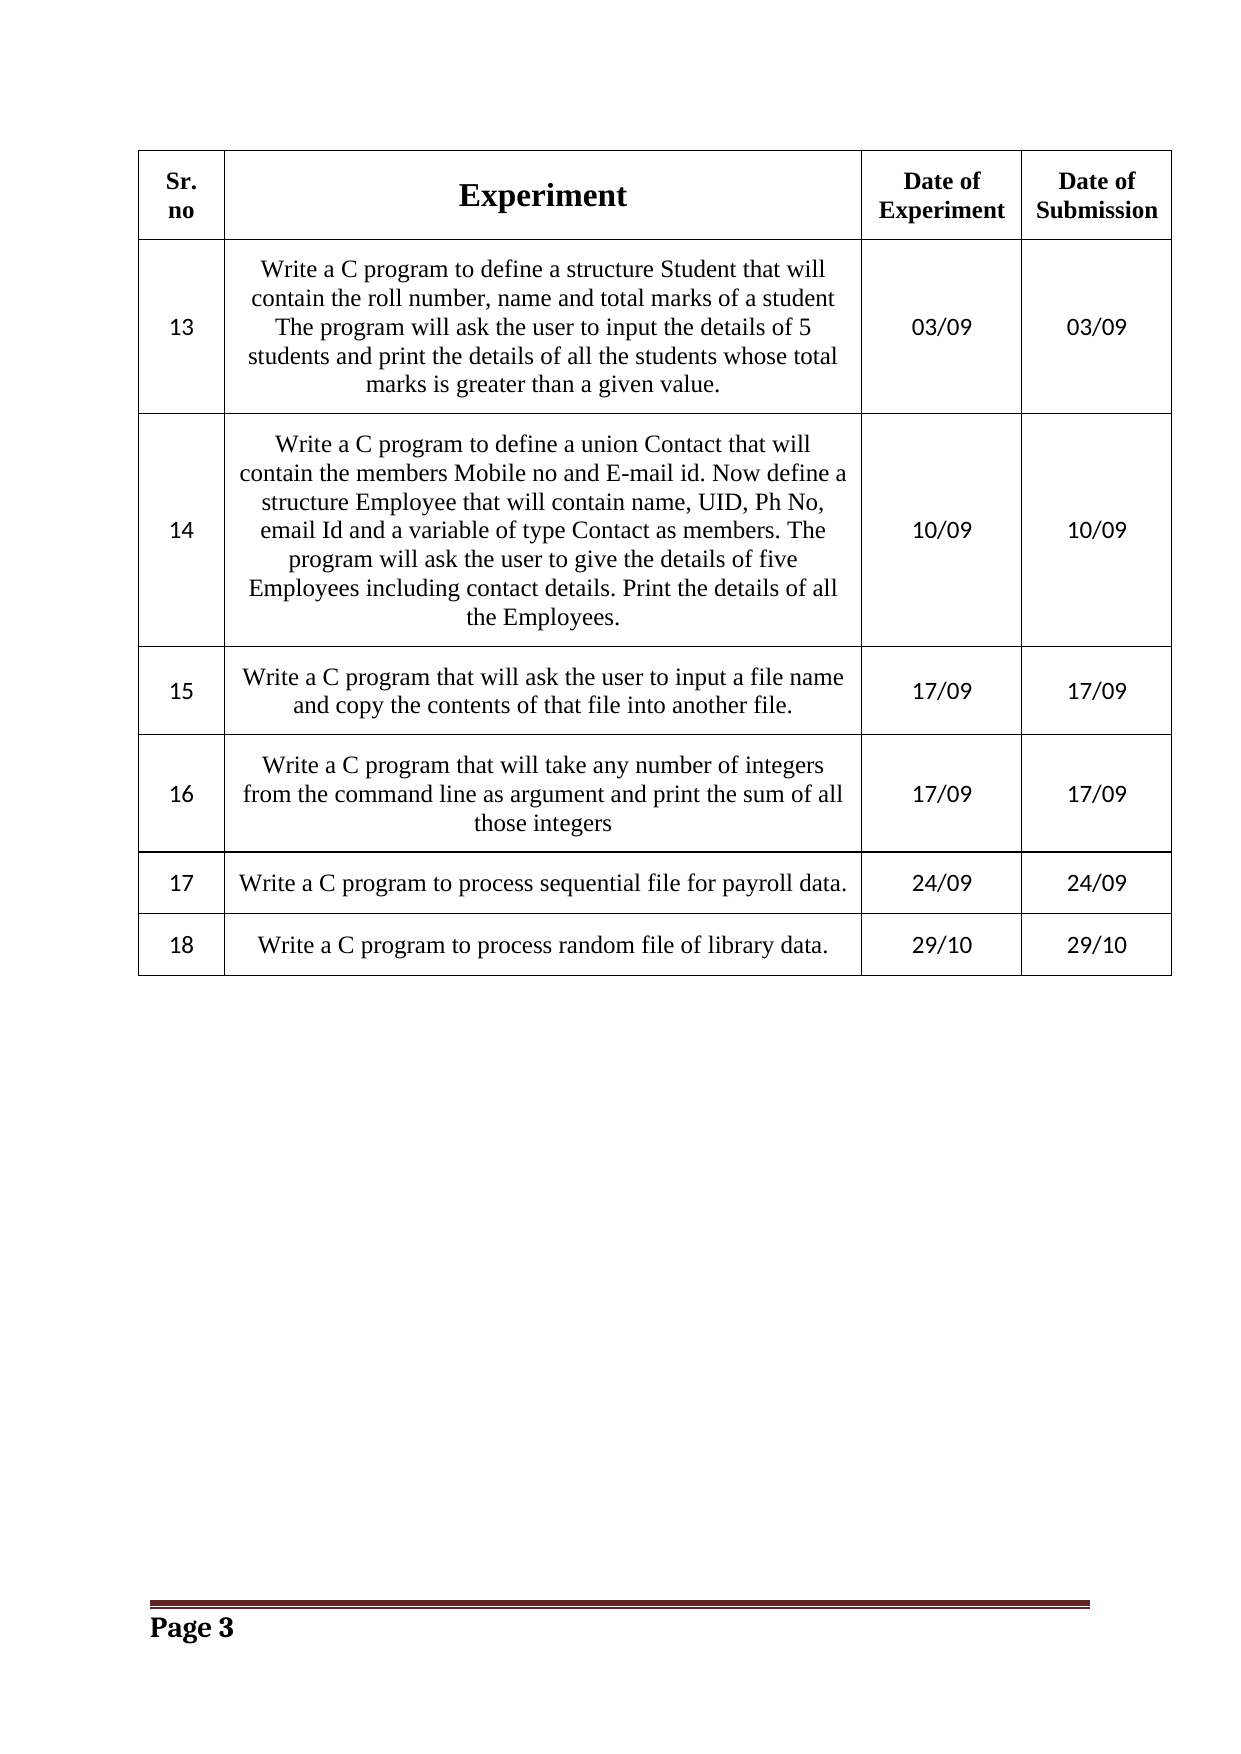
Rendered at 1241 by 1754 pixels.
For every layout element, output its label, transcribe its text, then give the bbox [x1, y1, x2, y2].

table_cell 03/09 [862, 240, 1021, 413]
table_cell Write a C program that will ask the user to input a file name and copy the contents of that file into another file. [225, 647, 861, 734]
table_cell 16 [139, 735, 224, 851]
table_cell Write a C program that will take any number of integers from the command line as argument and print the sum of all those integers [225, 735, 861, 851]
table_cell 17/09 [1022, 647, 1171, 734]
table_cell 29/10 [1022, 914, 1171, 974]
table_cell 10/09 [1022, 414, 1171, 646]
table_cell 03/09 [1022, 240, 1171, 413]
table_cell 17 [139, 853, 224, 913]
table_cell Write a C program to define a union Contact that will contain the members Mobile no and E-mail id. Now define a structure Employee that will contain name, UID, Ph No, email Id and a variable of type Contact as members. The program will ask the user to give the details of five Employees including contact details. Print the details of all the Employees. [225, 414, 861, 646]
table_cell 17/09 [1022, 735, 1171, 851]
table_cell 17/09 [862, 647, 1021, 734]
table_header Experiment [225, 151, 861, 238]
table_cell 29/10 [862, 914, 1021, 974]
table_cell 15 [139, 647, 224, 734]
table_cell 24/09 [1022, 853, 1171, 913]
table_header Date of Experiment [862, 151, 1021, 238]
table_cell 14 [139, 414, 224, 646]
table_cell Write a C program to process sequential file for payroll data. [225, 853, 861, 913]
table_cell 18 [139, 914, 224, 974]
table_header Date of Submission [1022, 151, 1171, 238]
table_header Sr. no [139, 151, 224, 238]
table_cell Write a C program to process random file of library data. [225, 914, 861, 974]
table_cell 10/09 [862, 414, 1021, 646]
table_cell 17/09 [862, 735, 1021, 851]
table_cell 24/09 [862, 853, 1021, 913]
table_cell 13 [139, 240, 224, 413]
table_cell Write a C program to define a structure Student that will contain the roll number, name and total marks of a student The program will ask the user to input the details of 5 students and print the details of all the students whose total marks is greater than a given value. [225, 240, 861, 413]
